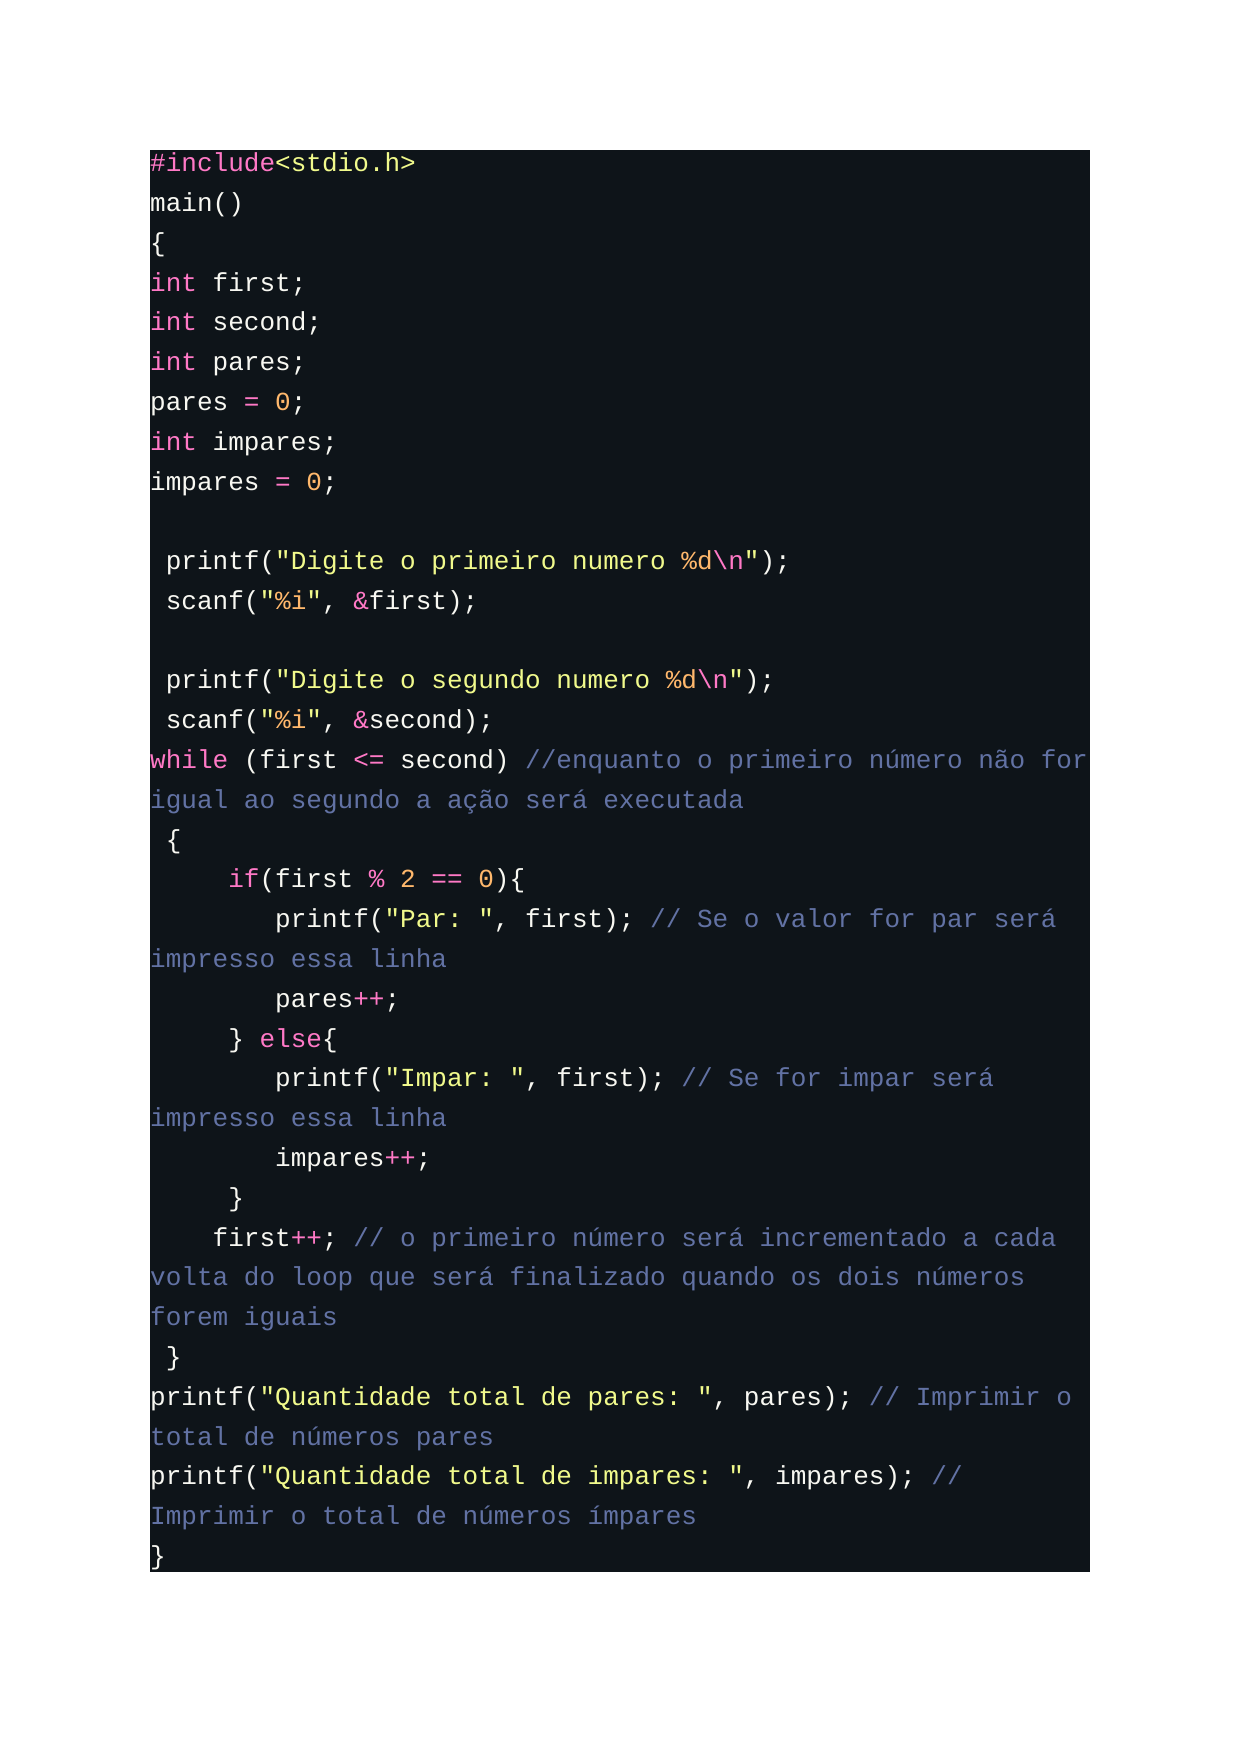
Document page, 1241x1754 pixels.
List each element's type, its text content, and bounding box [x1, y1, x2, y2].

text scanf("%i", &first); [150, 588, 1090, 617]
text int pares; [150, 349, 1090, 378]
text printf("Par: ", first); // Se o valor for par será impresso essa linha [150, 906, 1090, 975]
text if(first % 2 == 0){ [150, 866, 1090, 896]
text #include<stdio.h> [150, 150, 1090, 179]
text impares++; [150, 1145, 1090, 1174]
text { [150, 826, 1090, 856]
text } [150, 1344, 1090, 1373]
text printf("Impar: ", first); // Se for impar será impresso essa linha [150, 1065, 1090, 1134]
text } [150, 1543, 1090, 1572]
text pares = 0; [150, 389, 1090, 418]
text printf("Quantidade total de impares: ", impares); // Imprimir o total de números ímpares [150, 1463, 1090, 1532]
text int second; [150, 309, 1090, 339]
text } else{ [150, 1025, 1090, 1055]
text int impares; [150, 428, 1090, 458]
text printf("Quantidade total de pares: ", pares); // Imprimir o total de números pares [150, 1383, 1090, 1453]
text int first; [150, 269, 1090, 299]
text main() [150, 190, 1090, 219]
text printf("Digite o primeiro numero %d\n"); [150, 548, 1090, 577]
text while (first <= second) //enquanto o primeiro número não for igual ao segundo a ação será executada [150, 747, 1090, 816]
text printf("Digite o segundo numero %d\n"); [150, 667, 1090, 697]
text scanf("%i", &second); [150, 707, 1090, 737]
text } [150, 1184, 1090, 1214]
text first++; // o primeiro número será incrementado a cada volta do loop que será finalizado quando os dois números forem iguais [150, 1224, 1090, 1333]
text { [150, 229, 1090, 259]
text impares = 0; [150, 468, 1090, 498]
text pares++; [150, 986, 1090, 1015]
